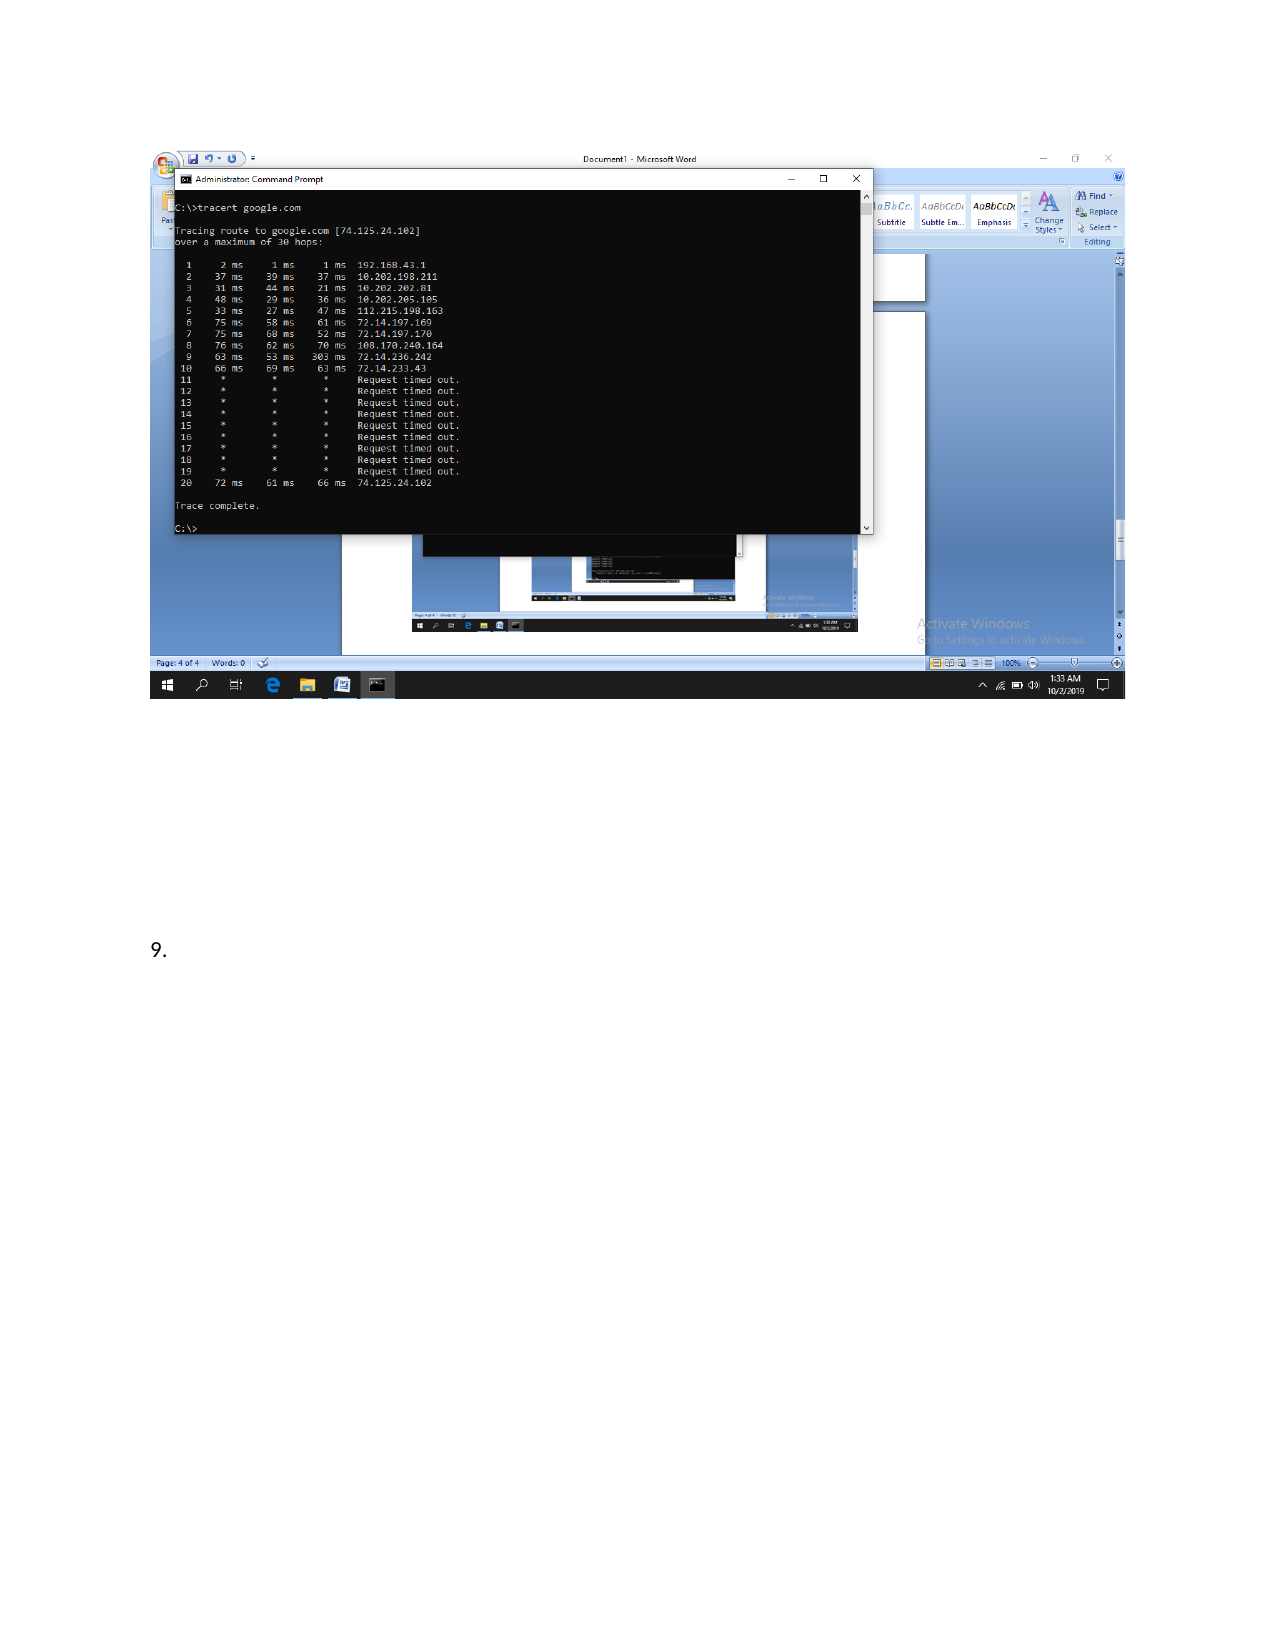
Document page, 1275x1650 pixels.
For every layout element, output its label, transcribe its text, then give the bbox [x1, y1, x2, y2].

text 9. [150, 935, 1125, 963]
picture [150, 150, 1125, 699]
